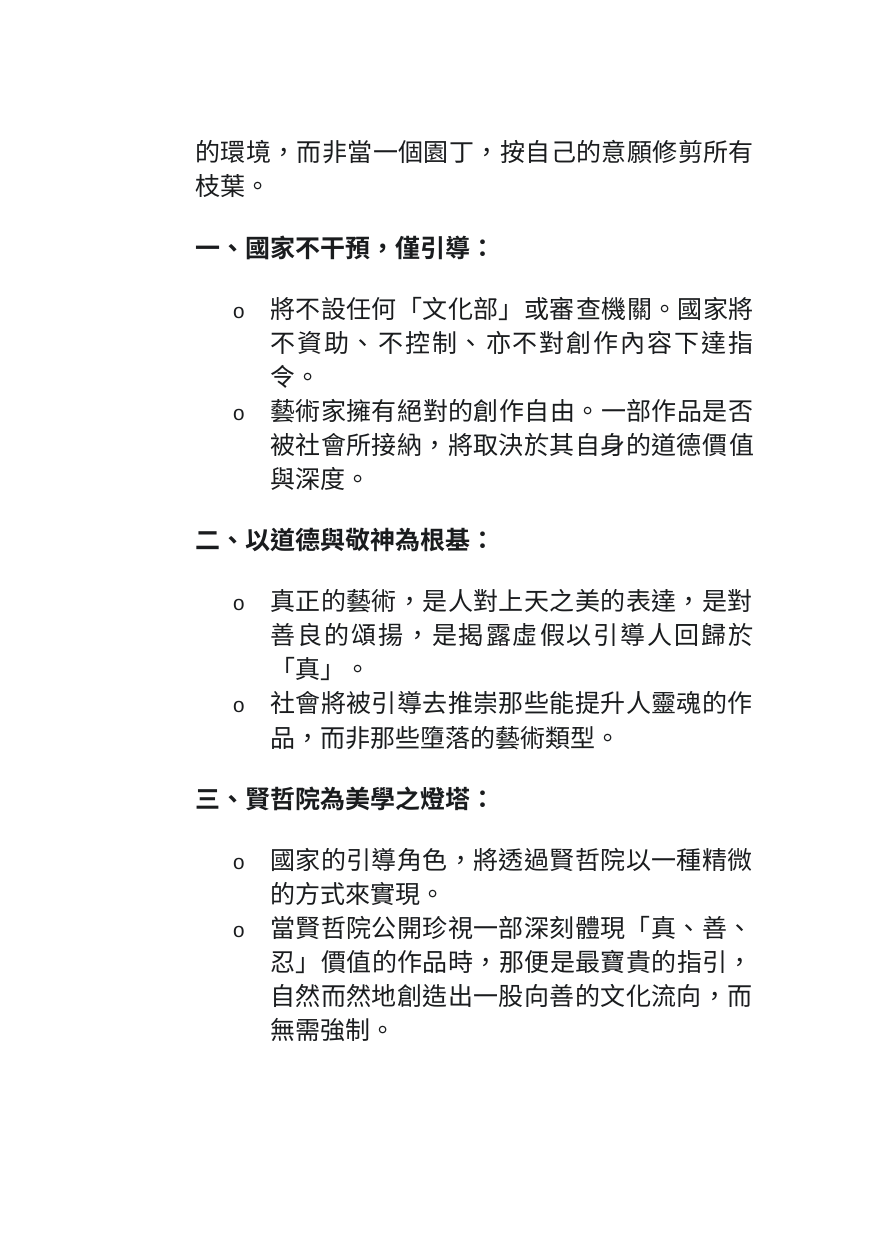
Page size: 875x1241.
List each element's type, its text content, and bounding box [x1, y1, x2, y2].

text 一、國家不干預，僅引導： [195, 230, 754, 264]
list 社會將被引導去推崇那些能提升人靈魂的作品，而非那些墮落的藝術類型。 [232, 686, 754, 754]
list 國家的引導角色，將透過賢哲院以一種精微的方式來實現。 [232, 842, 754, 911]
text 二、以道德與敬神為根基： [195, 523, 754, 557]
list 當賢哲院公開珍視一部深刻體現「真、善、忍」價值的作品時，那便是最寶貴的指引，自然而然地創造出一股向善的文化流向，而無需強制。 [232, 911, 754, 1047]
list 真正的藝術，是人對上天之美的表達，是對善良的頌揚，是揭露虛假以引導人回歸於「真」。 [232, 584, 754, 686]
list 將不設任何「文化部」或審查機關。國家將不資助、不控制、亦不對創作內容下達指令。 [232, 291, 754, 393]
text 三、賢哲院為美學之燈塔： [195, 781, 754, 815]
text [195, 135, 754, 203]
list 藝術家擁有絕對的創作自由。一部作品是否被社會所接納，將取決於其自身的道德價值與深度。 [232, 393, 754, 496]
